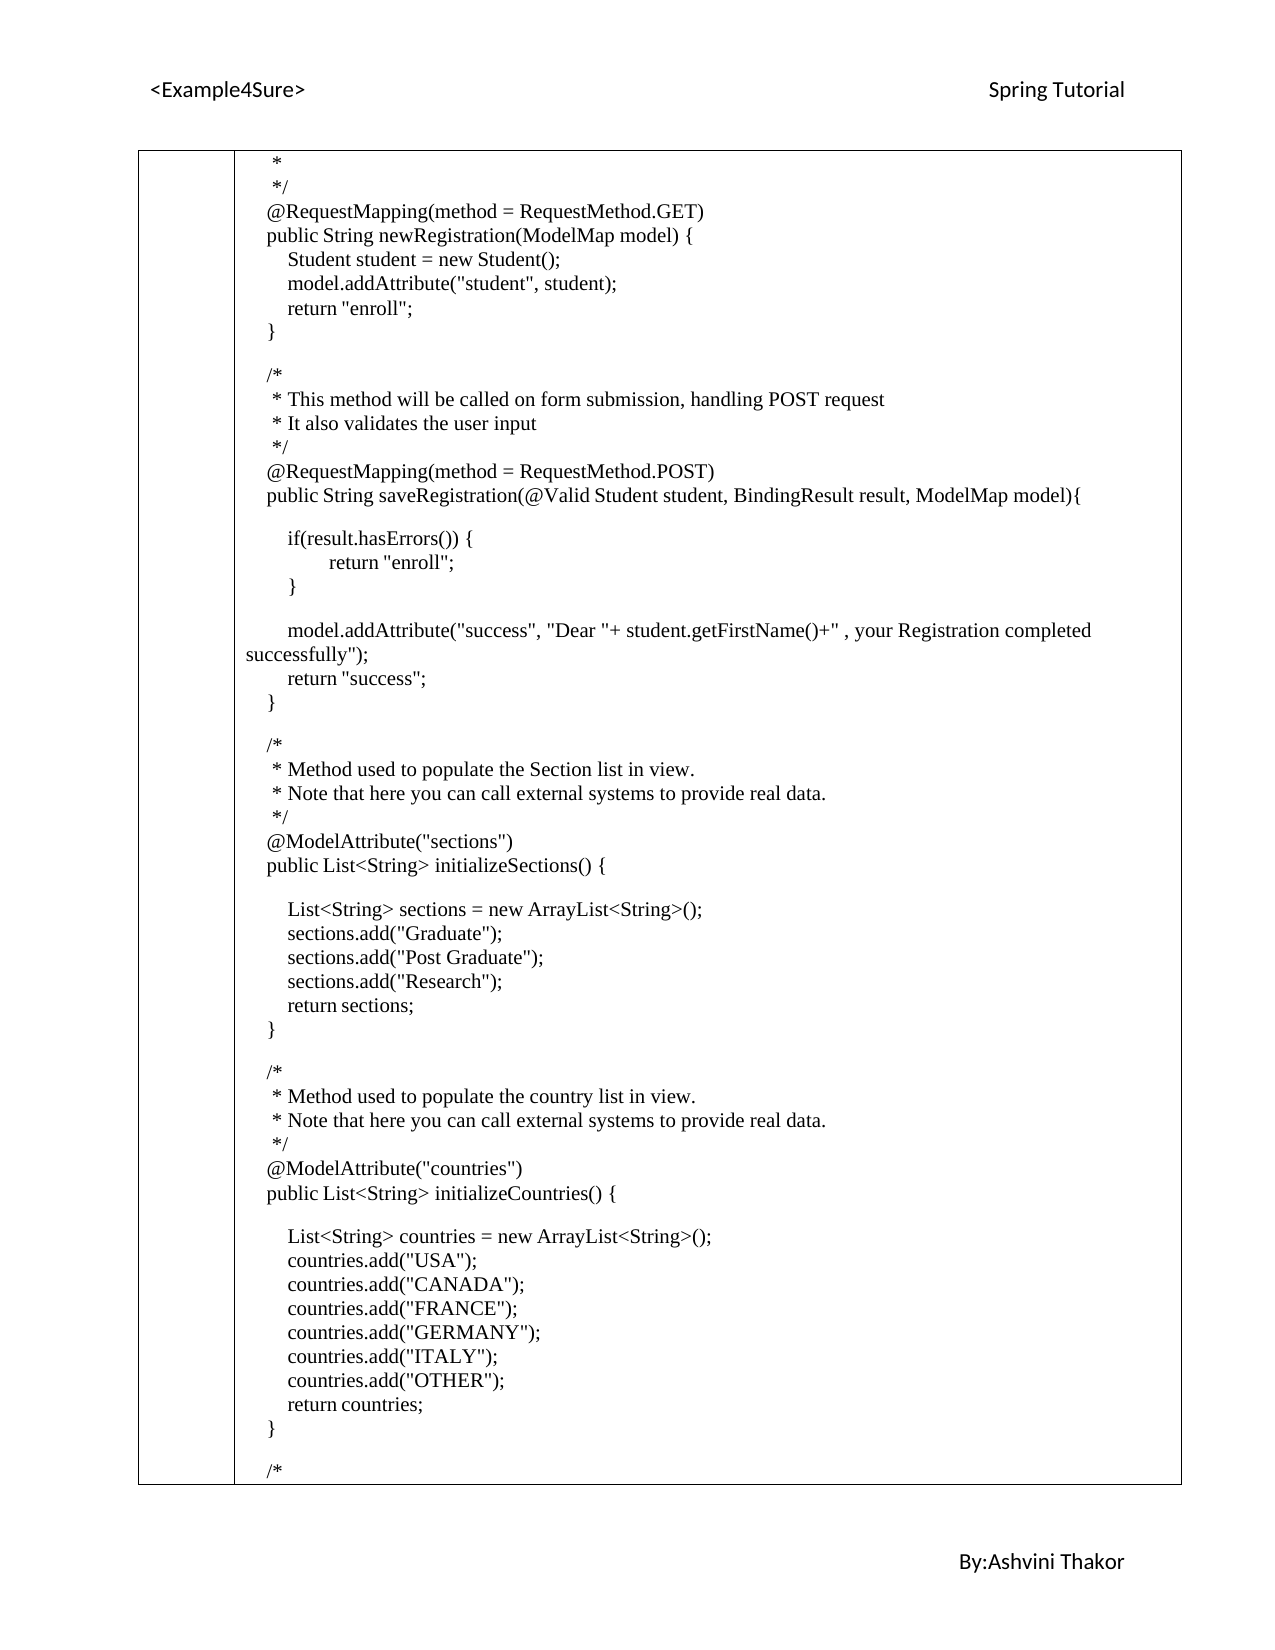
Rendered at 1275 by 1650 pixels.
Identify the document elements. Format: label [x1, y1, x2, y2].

table_cell [139, 151, 234, 1483]
table_cell [235, 151, 1181, 1483]
